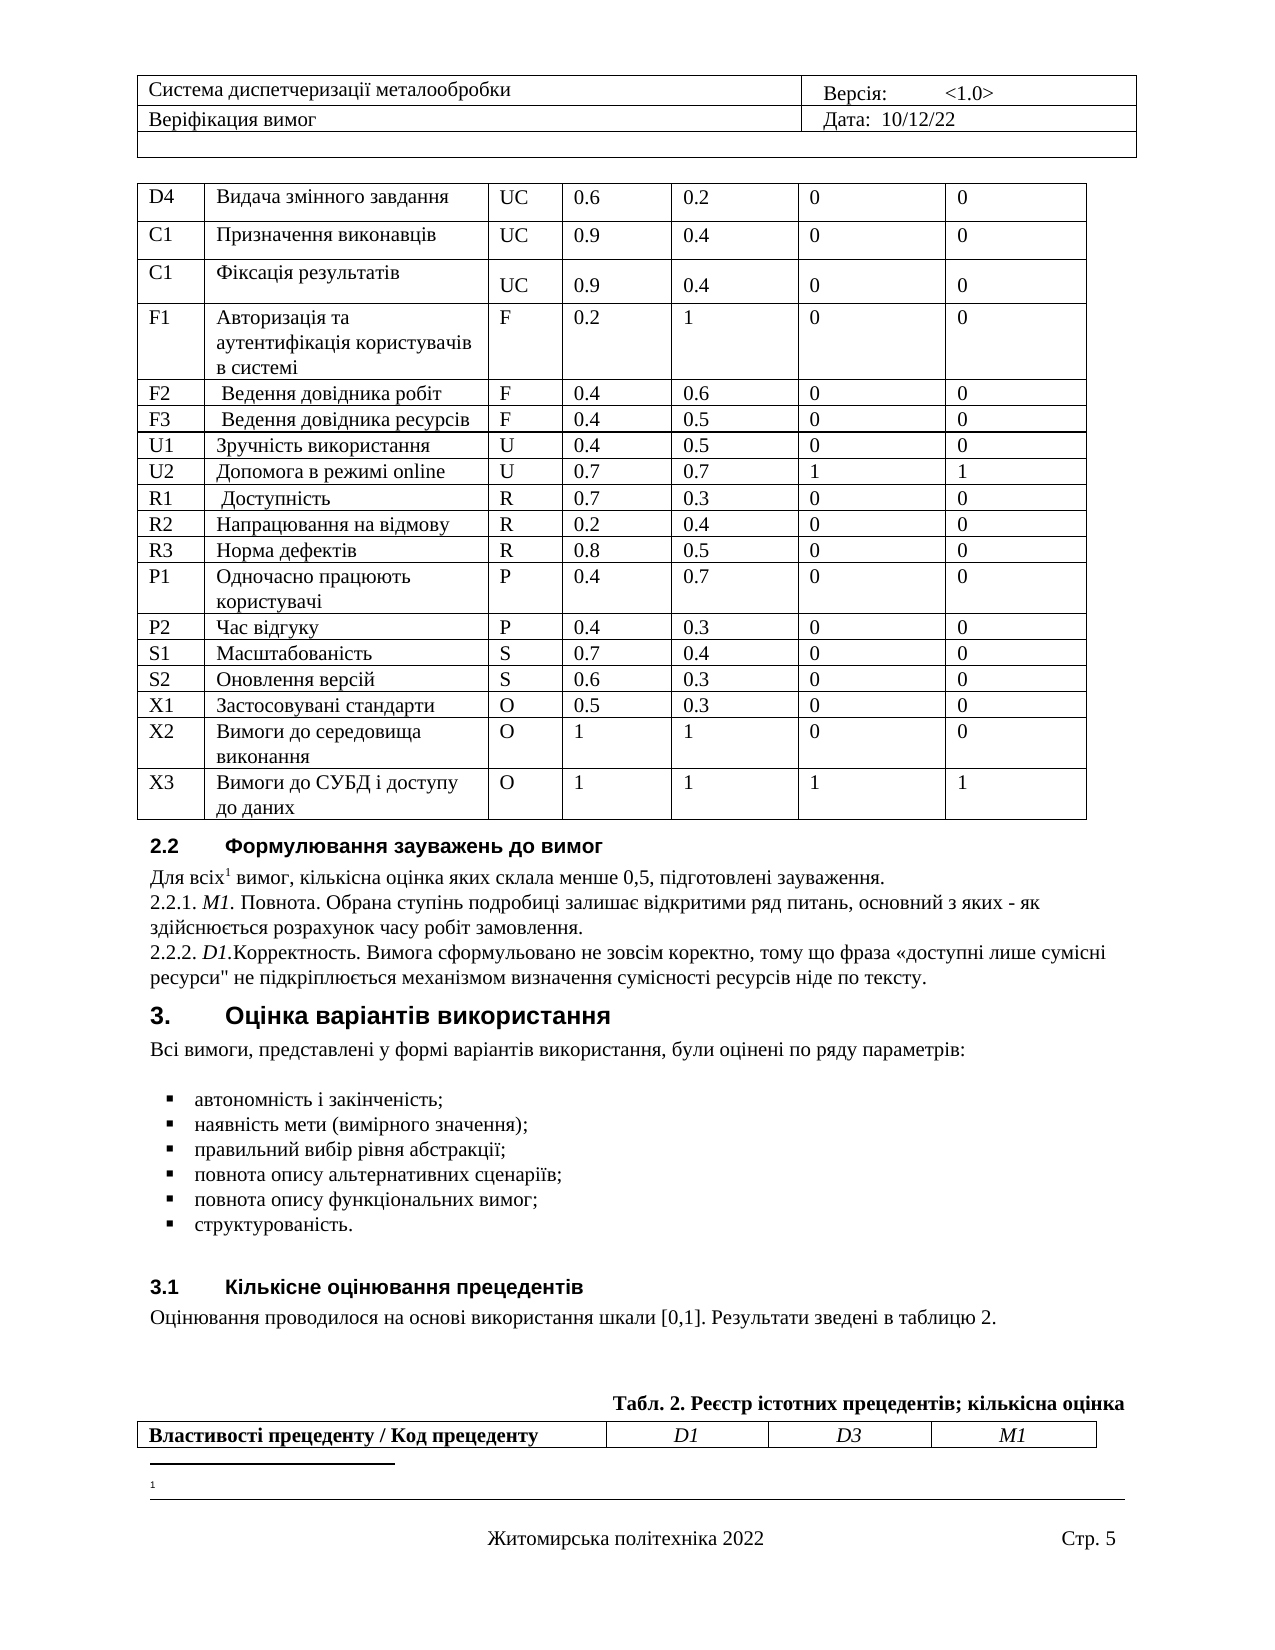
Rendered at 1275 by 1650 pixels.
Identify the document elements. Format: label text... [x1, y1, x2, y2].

table_cell 0.4 [563, 406, 671, 431]
table_cell 0.7 [563, 485, 671, 509]
table_cell U [489, 433, 562, 457]
table_header D3 [769, 1422, 931, 1447]
table_cell 0 [946, 380, 1086, 405]
table_cell 0 [799, 537, 945, 562]
table_cell UC [489, 222, 562, 258]
table_cell Оновлення версій [205, 666, 488, 691]
table_cell 0 [799, 614, 945, 639]
table_cell 0.3 [672, 614, 798, 639]
table_cell 0.2 [563, 511, 671, 536]
table_cell Норма дефектів [205, 537, 488, 562]
table_cell 0 [799, 433, 945, 457]
table_cell P1 [138, 563, 204, 613]
table_cell F3 [138, 406, 204, 431]
text Оцінювання проводилося на основі використання шкали [0,1]. Результати зведені в таблицю 2. [150, 1305, 1125, 1329]
table_cell 0.5 [672, 537, 798, 562]
table_cell Авторизація та аутентифікація користувачів в системі [205, 304, 488, 379]
table_cell Вимоги до середовища виконання [205, 718, 488, 768]
table_cell X3 [138, 769, 204, 819]
table_cell 0 [946, 614, 1086, 639]
table_cell R1 [138, 485, 204, 509]
table_cell Доступність [205, 485, 488, 509]
table_cell 0 [946, 406, 1086, 431]
table_cell 0 [946, 640, 1086, 665]
table_cell Вимоги до СУБД і доступу до даних [205, 769, 488, 819]
table_cell O [489, 692, 562, 717]
table_cell Одночасно працюють користувачі [205, 563, 488, 613]
table_cell Видача змінного завдання [205, 184, 488, 221]
table_cell Фіксація результатів [205, 260, 488, 303]
table_cell 0 [946, 184, 1086, 221]
table_cell 0 [946, 563, 1086, 613]
table_cell 1 [946, 769, 1086, 819]
table_cell 0 [946, 537, 1086, 562]
table_cell P [489, 614, 562, 639]
table_cell 0.4 [563, 433, 671, 457]
table_cell 1 [563, 769, 671, 819]
subtitle Формулювання зауважень до вимог [150, 832, 1125, 857]
table_cell 0 [799, 304, 945, 379]
table_cell O [489, 769, 562, 819]
table_cell F [489, 406, 562, 431]
table_cell Ведення довідника робіт [205, 380, 488, 405]
table_cell P [489, 563, 562, 613]
table_cell 0.7 [672, 459, 798, 483]
text Табл. 2. Реєстр істотних прецедентів; кількісна оцінка [150, 1389, 1125, 1414]
table_cell 0.4 [563, 614, 671, 639]
table_cell 0 [946, 433, 1086, 457]
table_cell 1 [563, 718, 671, 768]
table_cell 1 [672, 718, 798, 768]
table_cell 1 [799, 459, 945, 483]
table_cell 0.2 [672, 184, 798, 221]
table_cell 0.6 [672, 380, 798, 405]
table_cell 1 [946, 459, 1086, 483]
table_cell Допомога в режимі online [205, 459, 488, 483]
table_cell R2 [138, 511, 204, 536]
table_cell D4 [138, 184, 204, 221]
table_cell 0.9 [563, 260, 671, 303]
table_cell Застосовувані стандарти [205, 692, 488, 717]
table_cell 0 [946, 304, 1086, 379]
table_cell Зручність використання [205, 433, 488, 457]
list повнота опису альтернативних сценаріїв; [165, 1161, 1125, 1186]
table_cell 0.8 [563, 537, 671, 562]
table_cell 0 [946, 485, 1086, 509]
list повнота опису функціональних вимог; [165, 1186, 1125, 1211]
subtitle Оцінка варіантів використання [150, 1001, 1125, 1030]
table_cell P2 [138, 614, 204, 639]
table_cell R3 [138, 537, 204, 562]
table_cell F2 [138, 380, 204, 405]
table_cell Масштабованість [205, 640, 488, 665]
table_cell 0.9 [563, 222, 671, 258]
table_cell Призначення виконавців [205, 222, 488, 258]
table_cell 0.4 [672, 511, 798, 536]
text Всі вимоги, представлені у формі варіантів використання, були оцінені по ряду параметрів: [150, 1036, 1125, 1061]
table_cell 0 [946, 718, 1086, 768]
table_cell F [489, 304, 562, 379]
table_cell R [489, 485, 562, 509]
table_cell Напрацювання на відмову [205, 511, 488, 536]
table_cell S1 [138, 640, 204, 665]
table_cell 0.2 [563, 304, 671, 379]
table_cell F [489, 380, 562, 405]
table_cell 0 [799, 692, 945, 717]
table_cell 0 [799, 511, 945, 536]
table_cell S2 [138, 666, 204, 691]
subtitle Кількісне оцінювання прецедентів [150, 1274, 1125, 1299]
table_cell 0 [799, 222, 945, 258]
table_header Властивості прецеденту / Код прецеденту [138, 1422, 606, 1447]
table_cell 0.7 [563, 459, 671, 483]
table_header D1 [607, 1422, 768, 1447]
table_cell 0.7 [672, 563, 798, 613]
table_cell Ведення довідника ресурсів [205, 406, 488, 431]
table_cell X1 [138, 692, 204, 717]
table_cell С1 [138, 222, 204, 258]
table_cell 0 [946, 666, 1086, 691]
table_cell R [489, 511, 562, 536]
table_cell 1 [672, 304, 798, 379]
table_cell X2 [138, 718, 204, 768]
table_header M1 [932, 1422, 1096, 1447]
table_cell 0.6 [563, 184, 671, 221]
table_cell 0.4 [563, 563, 671, 613]
table_cell 0.5 [563, 692, 671, 717]
list структурованість. [165, 1211, 1125, 1236]
table_cell 0 [799, 485, 945, 509]
table_cell 0 [799, 260, 945, 303]
table_cell 0.4 [672, 260, 798, 303]
table_cell С1 [138, 260, 204, 303]
table_cell 0 [799, 563, 945, 613]
table_cell 0 [799, 718, 945, 768]
table_cell 0.4 [563, 380, 671, 405]
table_cell 0.4 [672, 222, 798, 258]
table_cell 0 [799, 640, 945, 665]
table_cell 0.7 [563, 640, 671, 665]
table_cell UC [489, 260, 562, 303]
table_cell Час відгуку [205, 614, 488, 639]
table_cell 0 [946, 222, 1086, 258]
list правильний вибір рівня абстракції; [165, 1136, 1125, 1161]
list наявність мети (вимірного значення); [165, 1111, 1125, 1136]
table_cell 0 [946, 260, 1086, 303]
table_cell S [489, 640, 562, 665]
table_cell U [489, 459, 562, 483]
table_cell UC [489, 184, 562, 221]
table_cell 0.3 [672, 485, 798, 509]
table_cell 0 [799, 184, 945, 221]
table_cell 1 [672, 769, 798, 819]
table_cell 0.3 [672, 692, 798, 717]
table_cell R [489, 537, 562, 562]
table_cell U2 [138, 459, 204, 483]
table_cell F1 [138, 304, 204, 379]
table_cell S [489, 666, 562, 691]
table_cell 0 [946, 692, 1086, 717]
table_cell 0.3 [672, 666, 798, 691]
text Для всіх вимог, кількісна оцінка яких склала менше 0,5, підготовлені зауваження. 2.2.1. M1. Повнота. Обрана ступінь подробиці залишає відкритими ряд питань, основний з яких - як здійснюється розрахунок часу робіт замовлення. 2.2.2. D1.Корректность. Вимога сформульовано не зовсім коректно, тому що фраза «доступні лише сумісні ресурси" не підкріплюється механізмом визначення сумісності ресурсів ніде по тексту. [150, 864, 1125, 989]
table_cell 0 [799, 666, 945, 691]
list автономність і закінченість; [165, 1086, 1125, 1111]
table_cell 1 [799, 769, 945, 819]
table_cell 0.5 [672, 433, 798, 457]
table_cell 0.6 [563, 666, 671, 691]
table_cell 0 [799, 380, 945, 405]
table_cell 0.4 [672, 640, 798, 665]
table_cell 0.5 [672, 406, 798, 431]
table_cell O [489, 718, 562, 768]
table_cell U1 [138, 433, 204, 457]
table_cell 0 [946, 511, 1086, 536]
table_cell 0 [799, 406, 945, 431]
